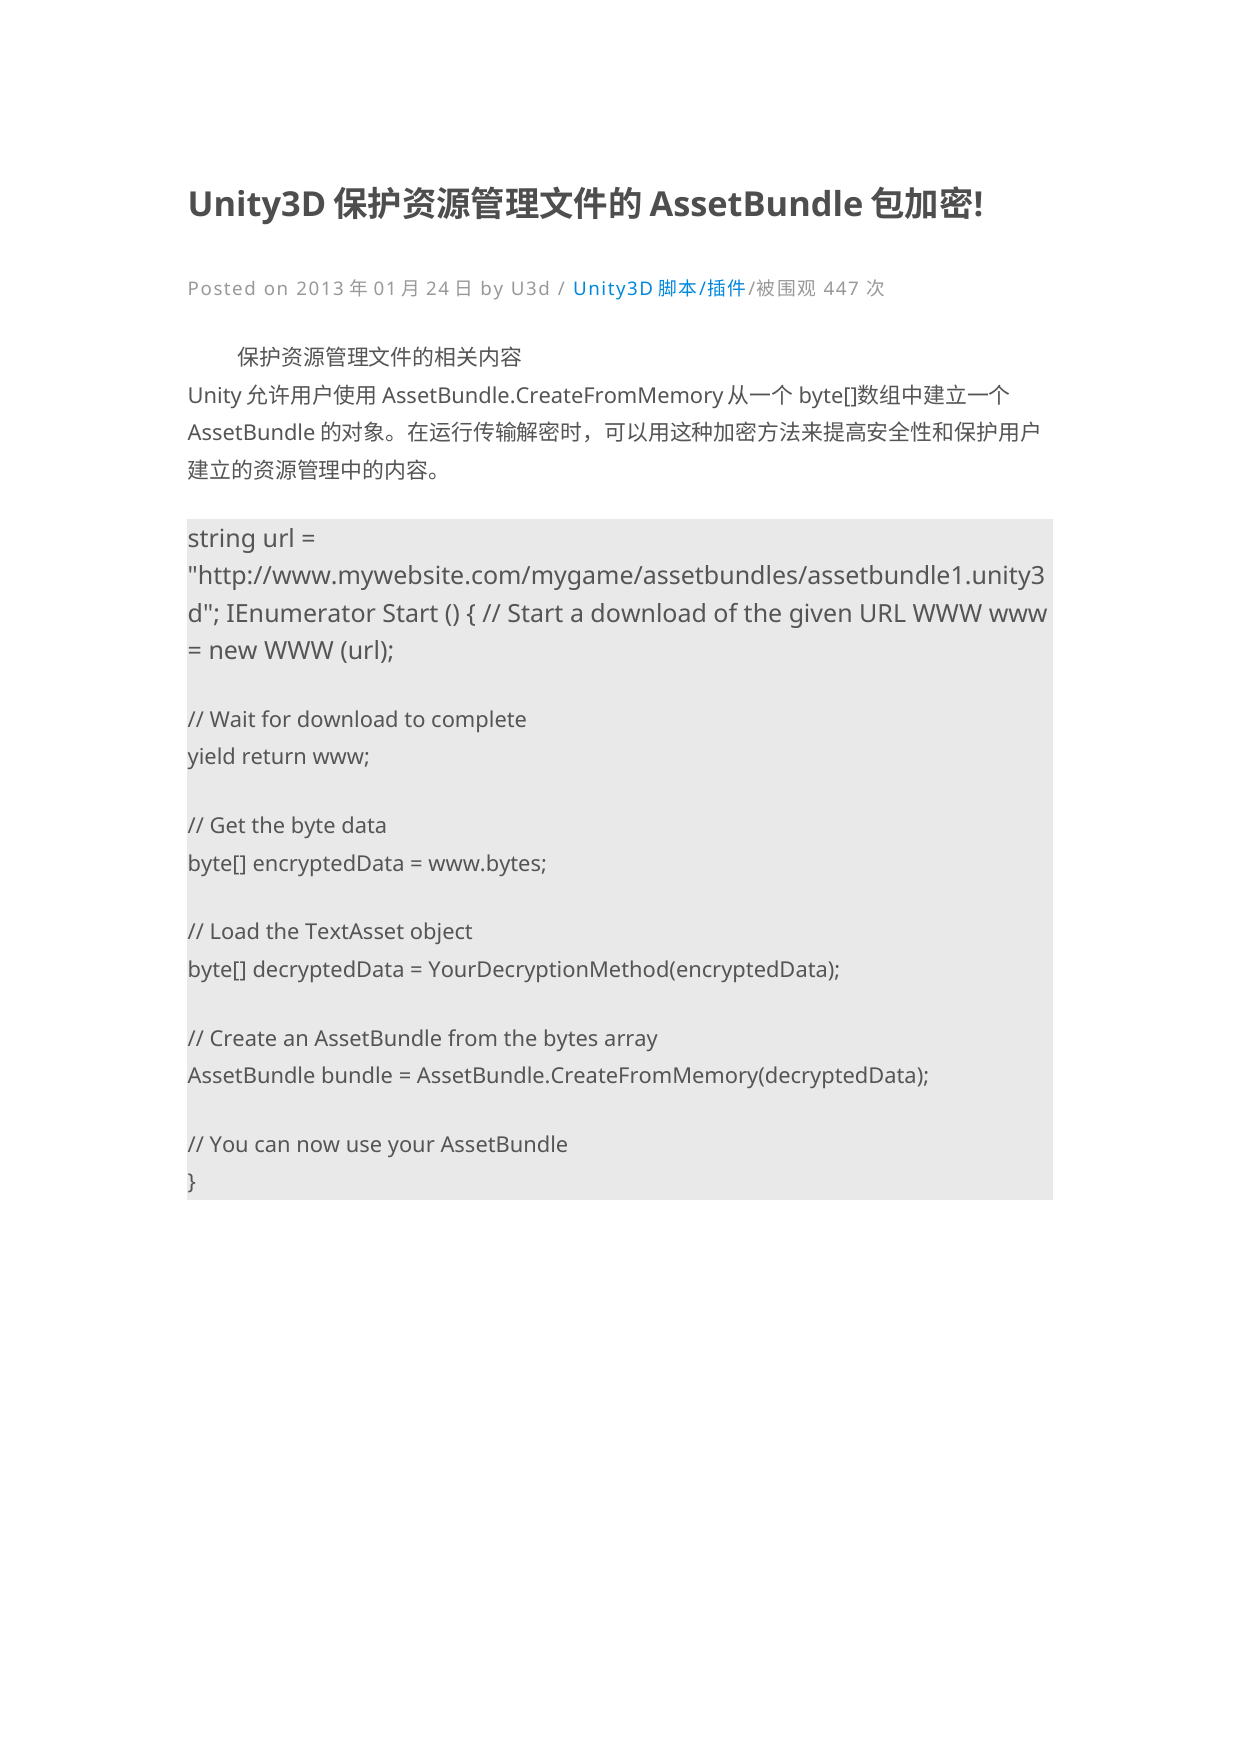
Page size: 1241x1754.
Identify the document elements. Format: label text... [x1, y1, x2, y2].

text Posted on 2013年01月24日 by U3d / Unity3D脚本/插件/被围观 447 次 [187, 269, 1053, 306]
text 保护资源管理文件的相关内容 Unity允许用户使用AssetBundle.CreateFromMemory从一个 byte[]数组中建立一个AssetBundle的对象。在运行传输解密时，可以用这种加密方法来提高安全性和保护用户建立的资源管理中的内容。 [187, 337, 1053, 487]
text // Load the TextAsset object byte[] decryptedData = YourDecryptionMethod(encryptedData); [187, 912, 1053, 987]
text // Wait for download to complete yield return www; [187, 700, 1053, 775]
text // Create an AssetBundle from the bytes array AssetBundle bundle = AssetBundle.CreateFromMemory(decryptedData); [187, 1019, 1053, 1094]
text // Get the byte data byte[] encryptedData = www.bytes; [187, 806, 1053, 881]
text // You can now use your AssetBundle } [187, 1125, 1053, 1200]
text Unity3D保护资源管理文件的AssetBundle包加密! [187, 164, 1053, 239]
text string url = "http://www.mywebsite.com/mygame/assetbundles/assetbundle1.unity3d"; IEnumerator Start () { // Start a download of the given URL WWW www = new WWW (url); [187, 519, 1053, 669]
